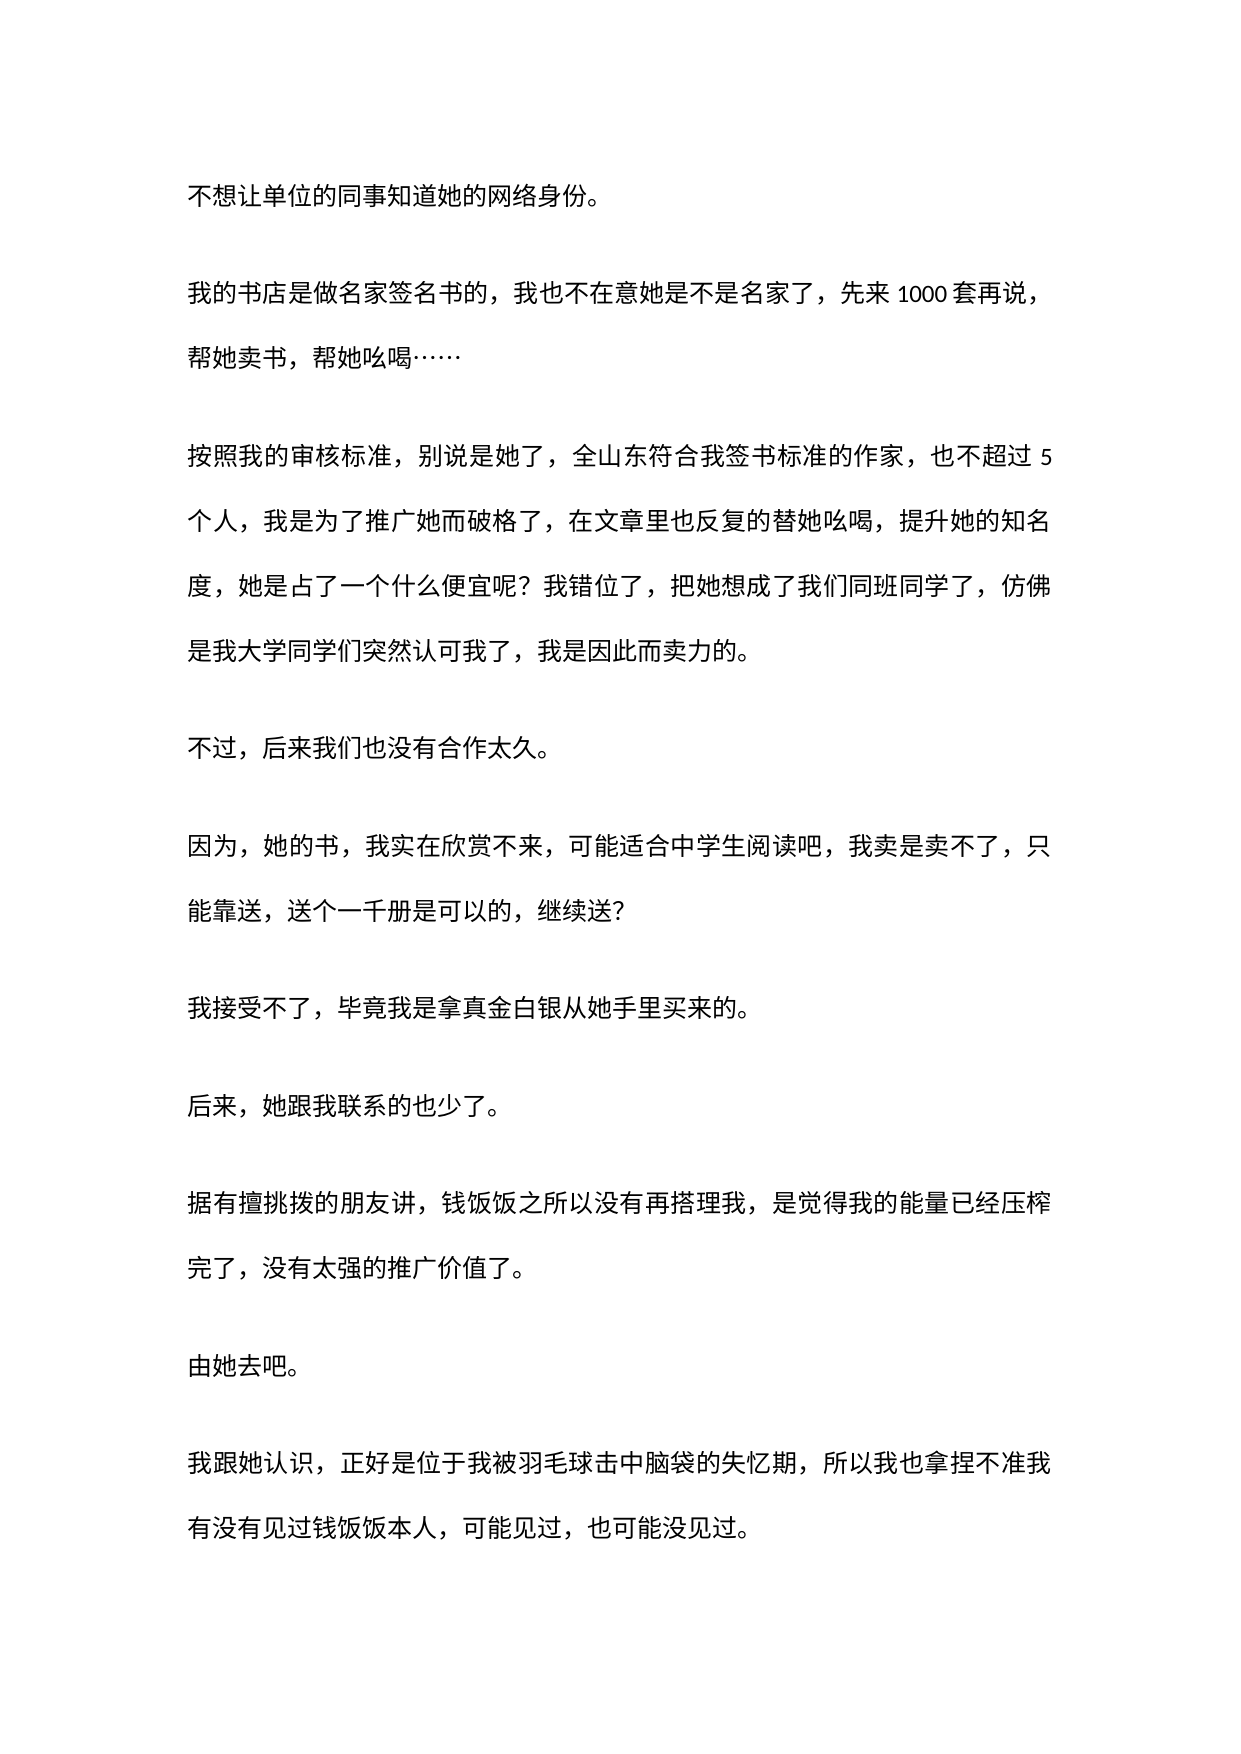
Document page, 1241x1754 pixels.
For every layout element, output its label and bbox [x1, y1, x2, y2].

text [187, 162, 1053, 1559]
